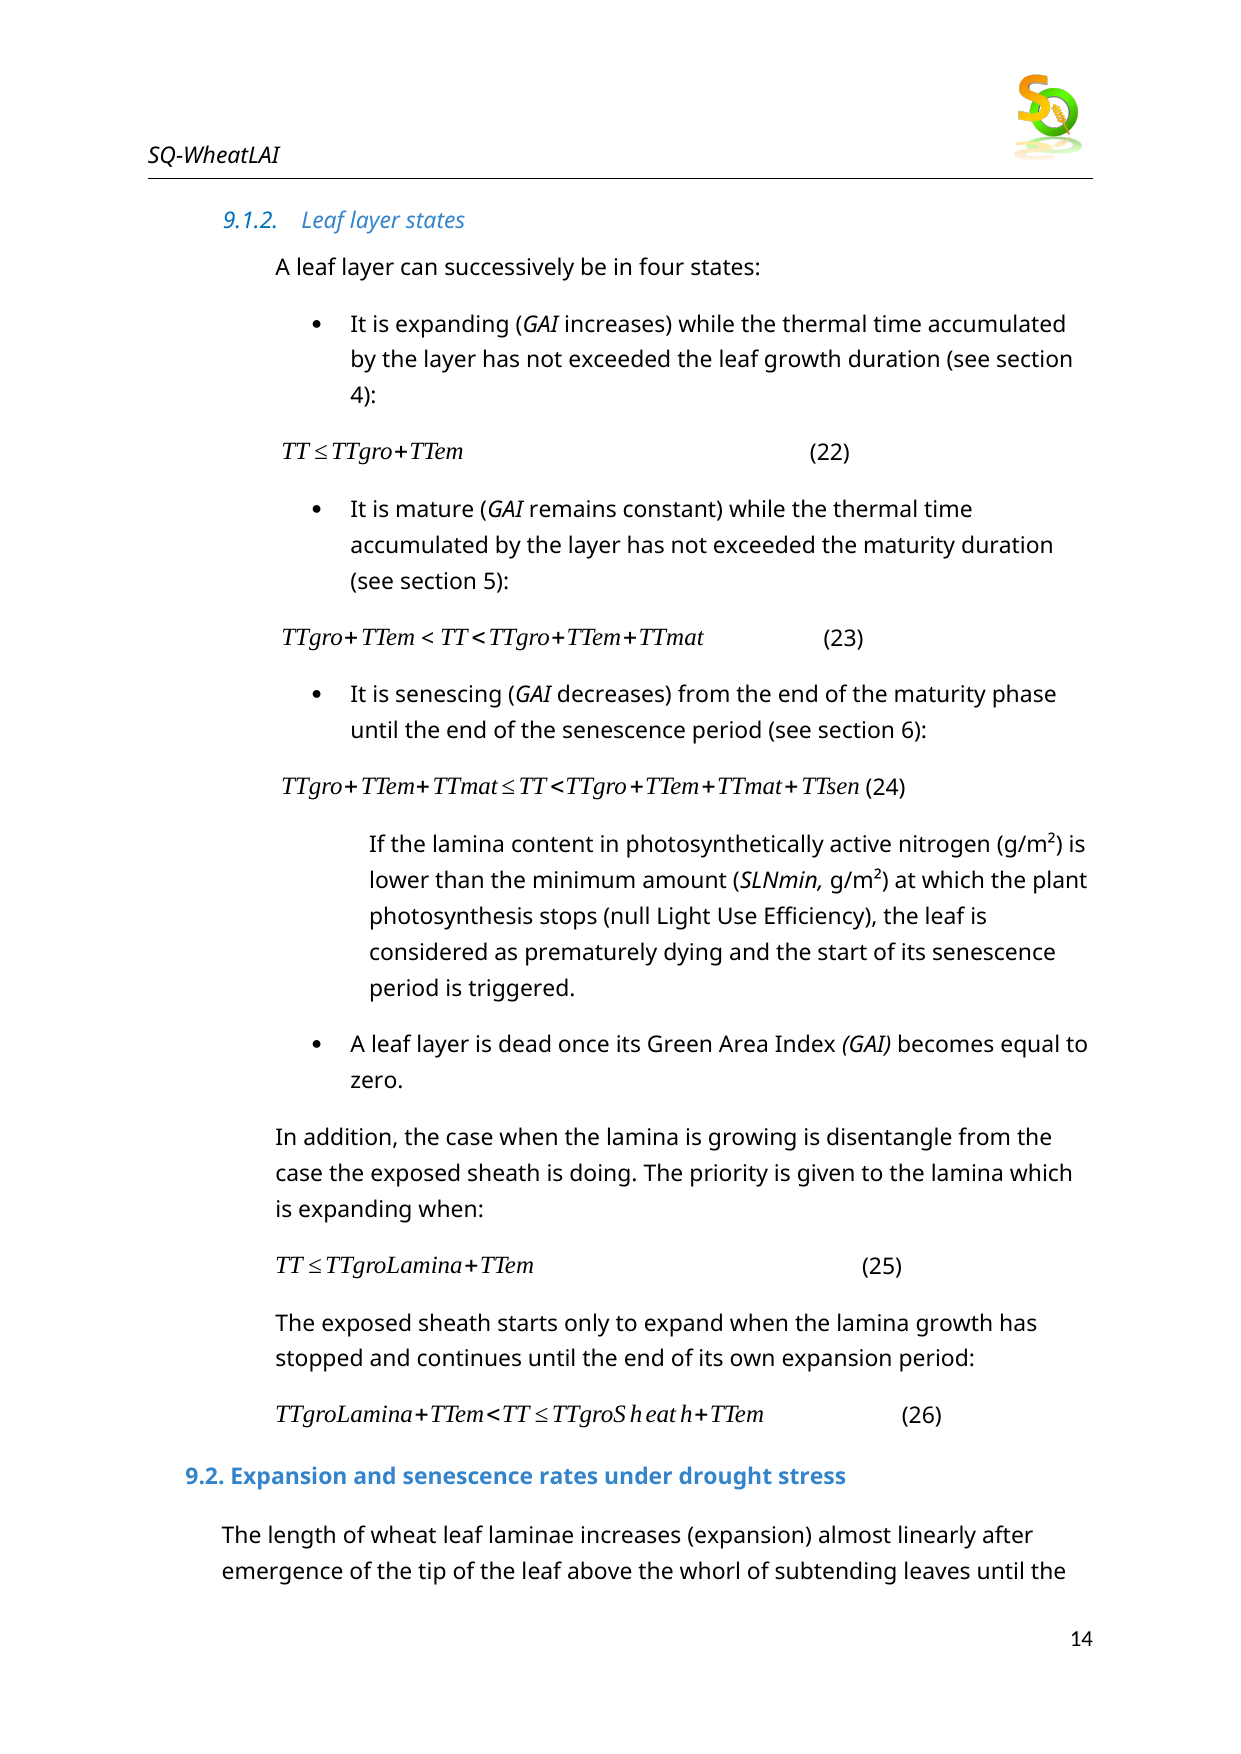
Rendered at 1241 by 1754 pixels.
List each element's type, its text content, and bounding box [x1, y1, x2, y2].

list Expansion and senescence rates under drought stress [185, 1460, 1093, 1491]
text (25) [275, 1250, 1093, 1281]
text (22) [275, 436, 1093, 467]
text (24) [275, 771, 1093, 802]
list It is senescing (GAI decreases) from the end of the maturity phase until the end of the senescence period (see section 6): [313, 678, 1093, 746]
text If the lamina content in photosynthetically active nitrogen (g/m²) is lower than the minimum amount (SLNmin, g/m²) at which the plant photosynthesis stops (null Light Use Efficiency), the leaf is considered as prematurely dying and the start of its senescence period is triggered. [369, 828, 1093, 1003]
text < (23) [275, 622, 1093, 653]
list A leaf layer is dead once its Green Area Index (GAI) becomes equal to zero. [313, 1028, 1093, 1096]
text A leaf layer can successively be in four states: [275, 251, 1093, 282]
text In addition, the case when the lamina is growing is disentangle from the case the exposed sheath is doing. The priority is given to the lamina which is expanding when: [275, 1121, 1093, 1224]
text The exposed sheath starts only to expand when the lamina growth has stopped and continues until the end of its own expansion period: [275, 1306, 1093, 1374]
picture [1003, 73, 1093, 164]
text (26) [275, 1399, 1093, 1430]
list It is expanding (GAI increases) while the thermal time accumulated by the layer has not exceeded the leaf growth duration (see section 4): [313, 307, 1093, 411]
text Leaf layer states [223, 204, 1093, 236]
list It is mature (GAI remains constant) while the thermal time accumulated by the layer has not exceeded the maturity duration (see section 5): [313, 493, 1093, 596]
